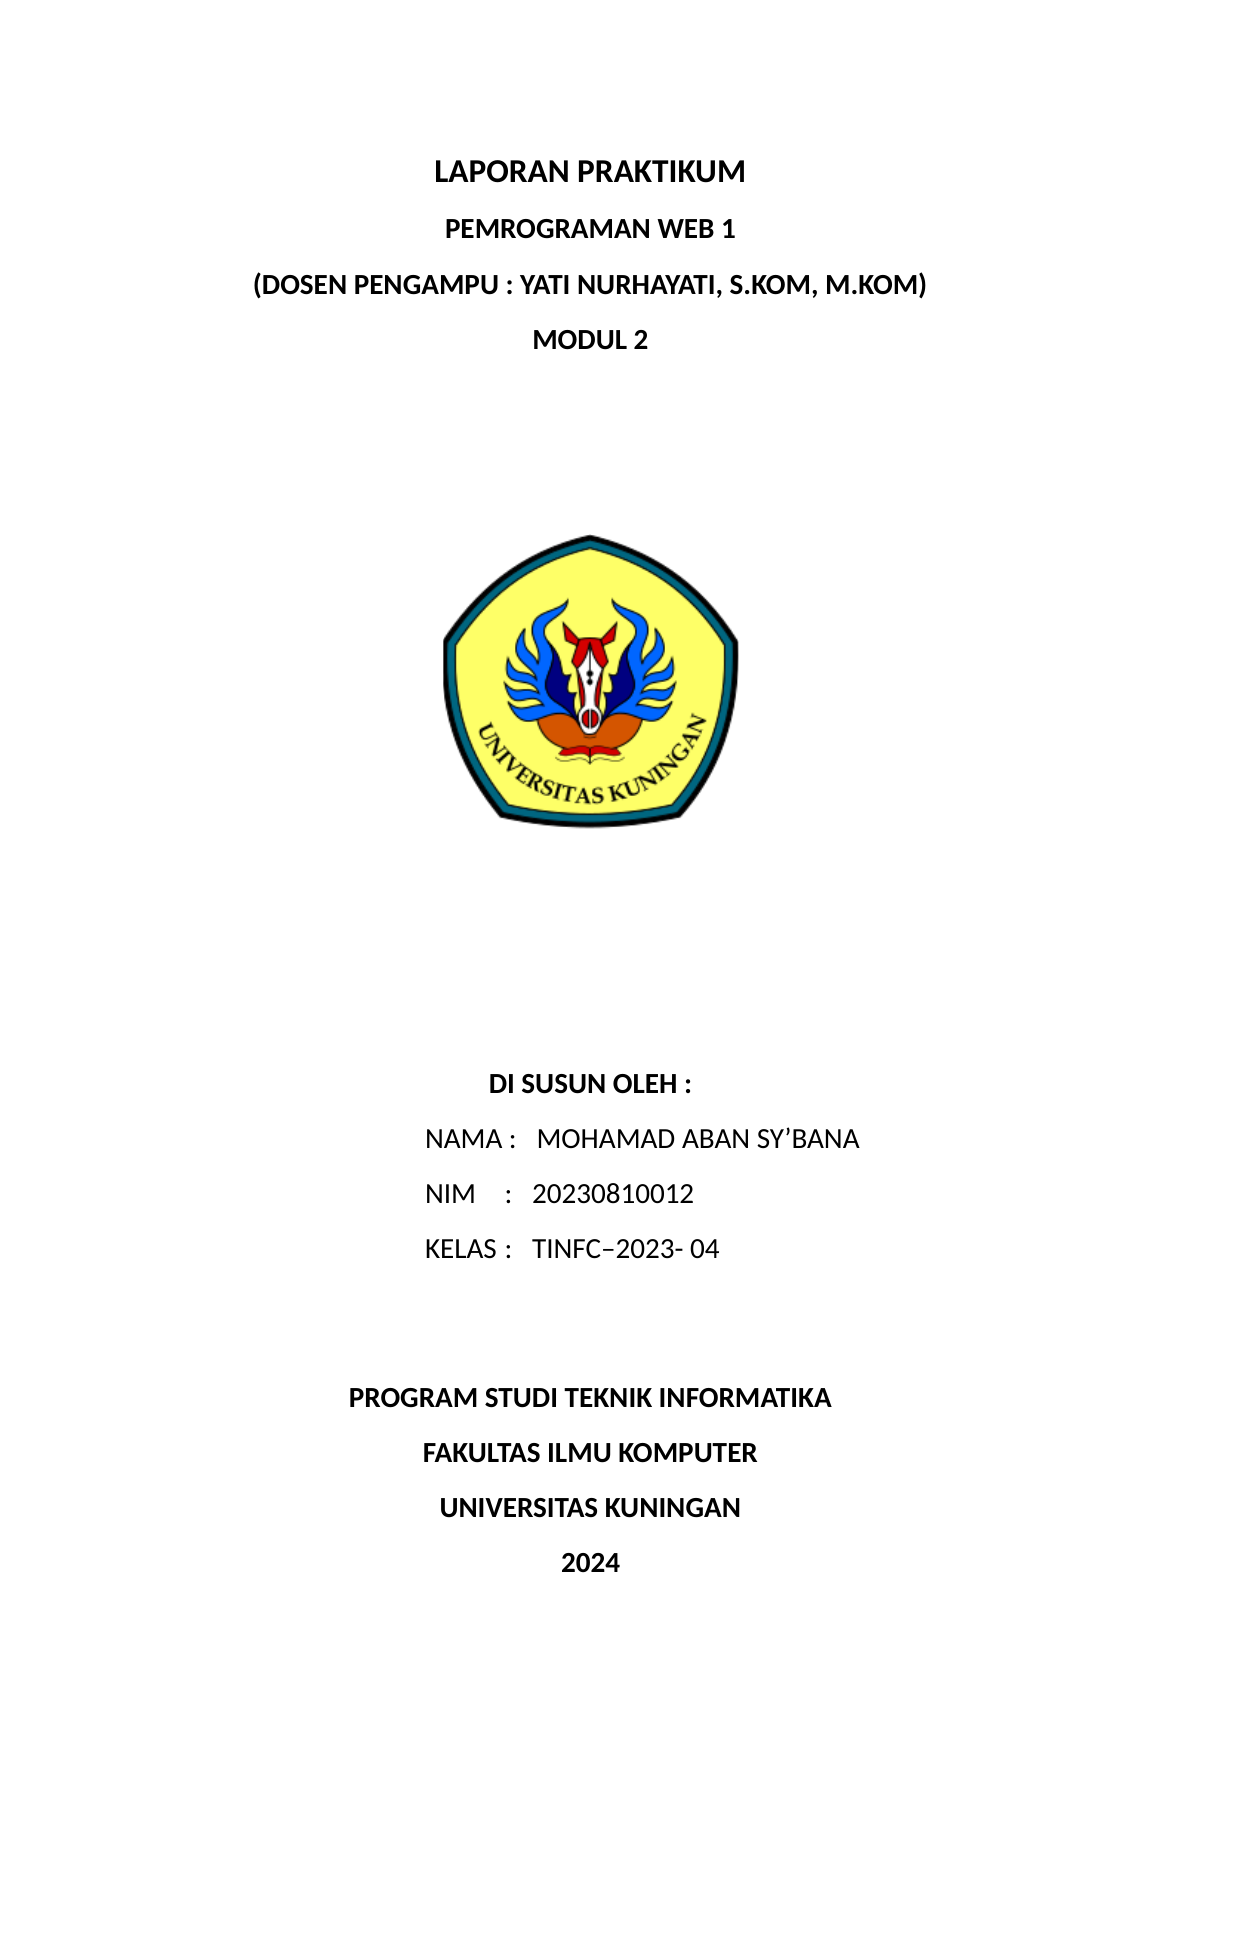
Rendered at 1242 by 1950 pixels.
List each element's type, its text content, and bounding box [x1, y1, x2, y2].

text MODUL 2 [129, 321, 1051, 356]
text FAKULTAS ILMU KOMPUTER [129, 1434, 1051, 1470]
text NAMA : MOHAMAD ABAN SY’BANA [395, 1120, 1051, 1156]
picture [443, 534, 739, 830]
text UNIVERSITAS KUNINGAN [129, 1489, 1051, 1525]
text PROGRAM STUDI TEKNIK INFORMATIKA [129, 1379, 1051, 1415]
text (DOSEN PENGAMPU : YATI NURHAYATI, S.KOM, M.KOM) [129, 266, 1051, 301]
text NIM : 20230810012 [129, 1175, 1051, 1211]
text LAPORAN PRAKTIKUM [129, 150, 1051, 191]
text 2024 [129, 1544, 1051, 1580]
text DI SUSUN OLEH : [129, 1065, 1051, 1101]
text PEMROGRAMAN WEB 1 [129, 211, 1051, 246]
text KELAS : TINFC–2023- 04 [129, 1230, 1051, 1266]
